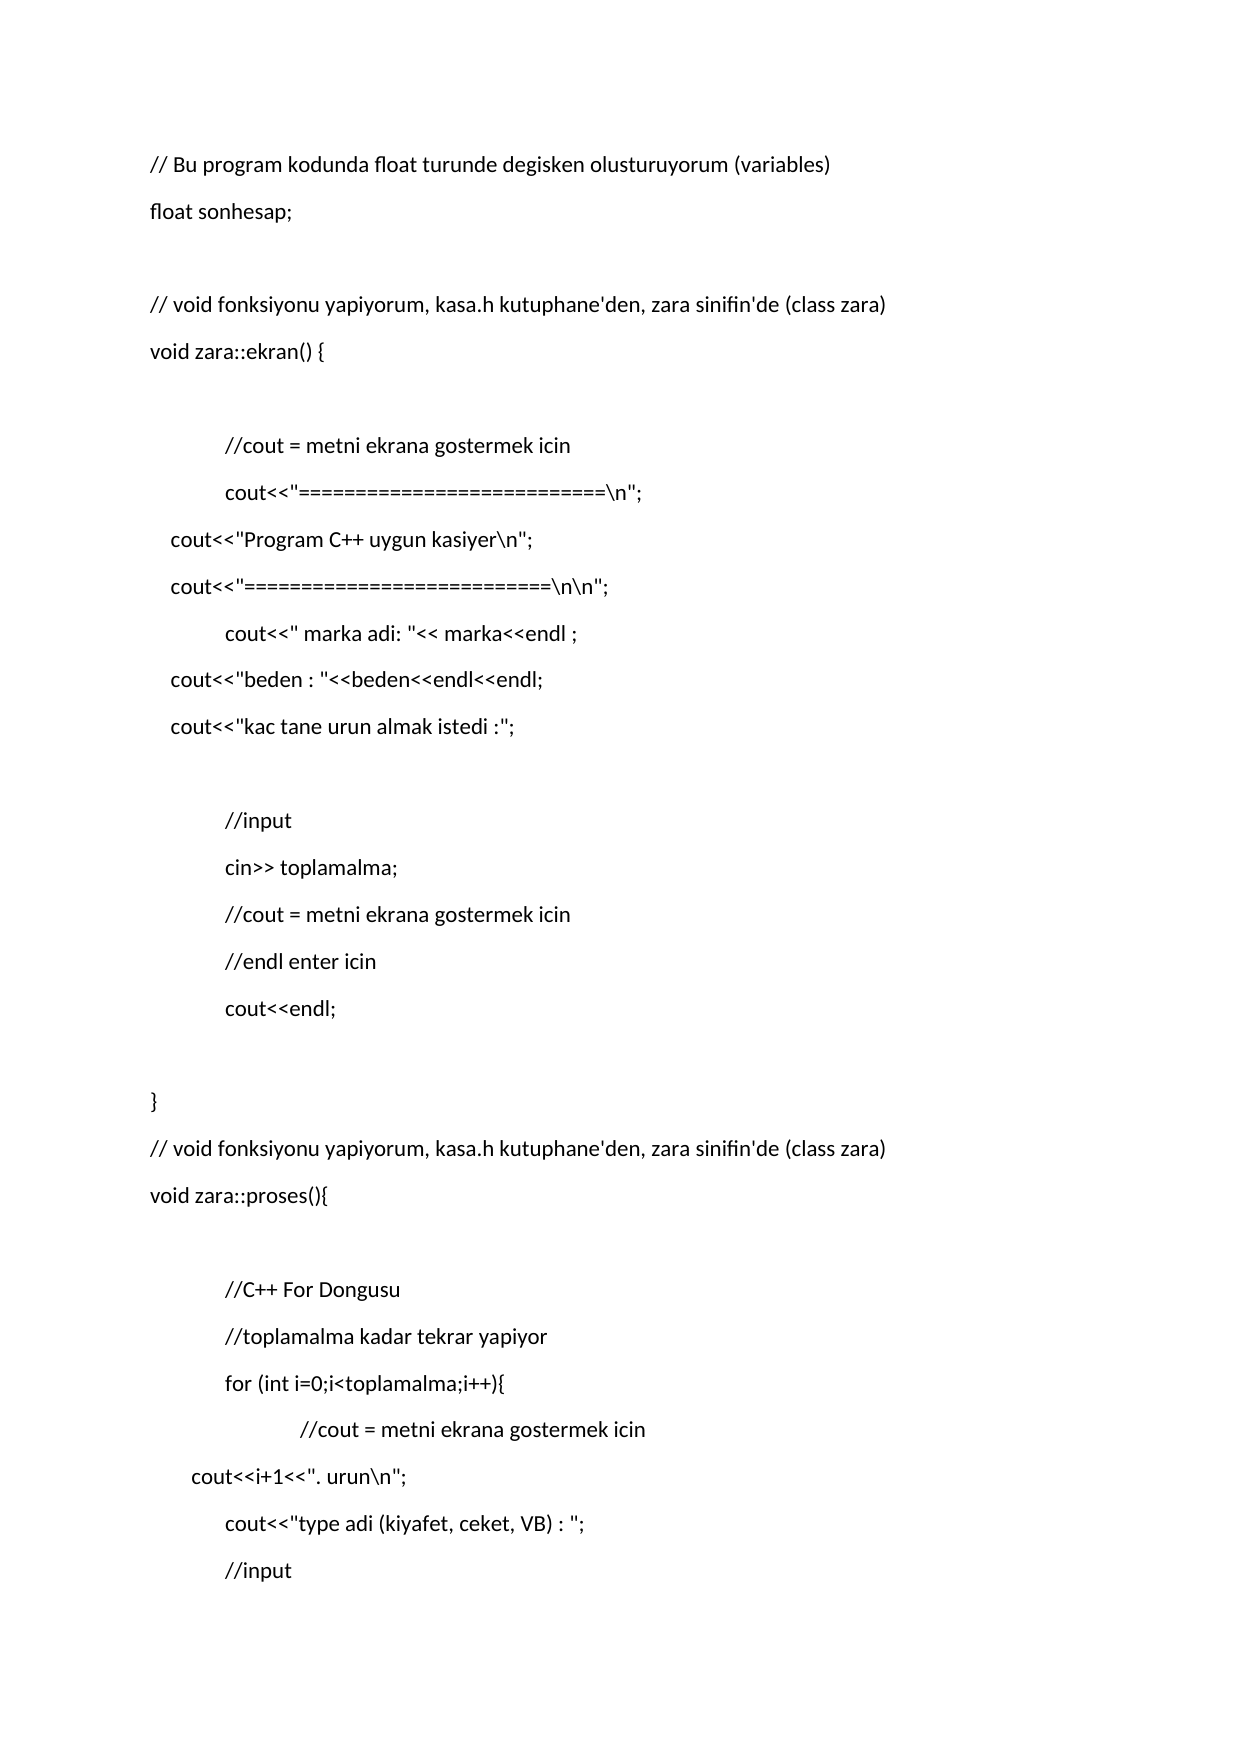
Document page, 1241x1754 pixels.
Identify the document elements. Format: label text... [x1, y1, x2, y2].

text } [150, 1087, 1090, 1116]
text for (int i=0;i<toplamalma;i++){ [150, 1369, 1090, 1397]
text cin>> toplamalma; [150, 853, 1090, 881]
text //input [150, 1556, 1090, 1584]
text //cout = metni ekrana gostermek icin [150, 431, 1090, 459]
text cout<<endl; [150, 994, 1090, 1022]
text cout<<i+1<<". urun\n"; [150, 1462, 1090, 1491]
text //cout = metni ekrana gostermek icin [150, 900, 1090, 928]
text void zara::proses(){ [150, 1181, 1090, 1209]
text cout<<"kac tane urun almak istedi :"; [150, 712, 1090, 741]
text //toplamalma kadar tekrar yapiyor [150, 1322, 1090, 1350]
text float sonhesap; [150, 197, 1090, 225]
text cout<<"beden : "<<beden<<endl<<endl; [150, 666, 1090, 694]
text void zara::ekran() { [150, 337, 1090, 366]
text //input [150, 806, 1090, 834]
text cout<<"===========================\n"; [150, 478, 1090, 506]
text cout<<"Program C++ uygun kasiyer\n"; [150, 525, 1090, 553]
text cout<<"===========================\n\n"; [150, 572, 1090, 600]
text // void fonksiyonu yapiyorum, kasa.h kutuphane'den, zara sinifin'de (class zara) [150, 1134, 1090, 1162]
text cout<<"type adi (kiyafet, ceket, VB) : "; [150, 1509, 1090, 1537]
text //cout = metni ekrana gostermek icin [150, 1416, 1090, 1444]
text // Bu program kodunda float turunde degisken olusturuyorum (variables) [150, 150, 1090, 178]
text //C++ For Dongusu [150, 1275, 1090, 1303]
text // void fonksiyonu yapiyorum, kasa.h kutuphane'den, zara sinifin'de (class zara) [150, 291, 1090, 319]
text //endl enter icin [150, 947, 1090, 975]
text cout<<" marka adi: "<< marka<<endl ; [150, 619, 1090, 647]
